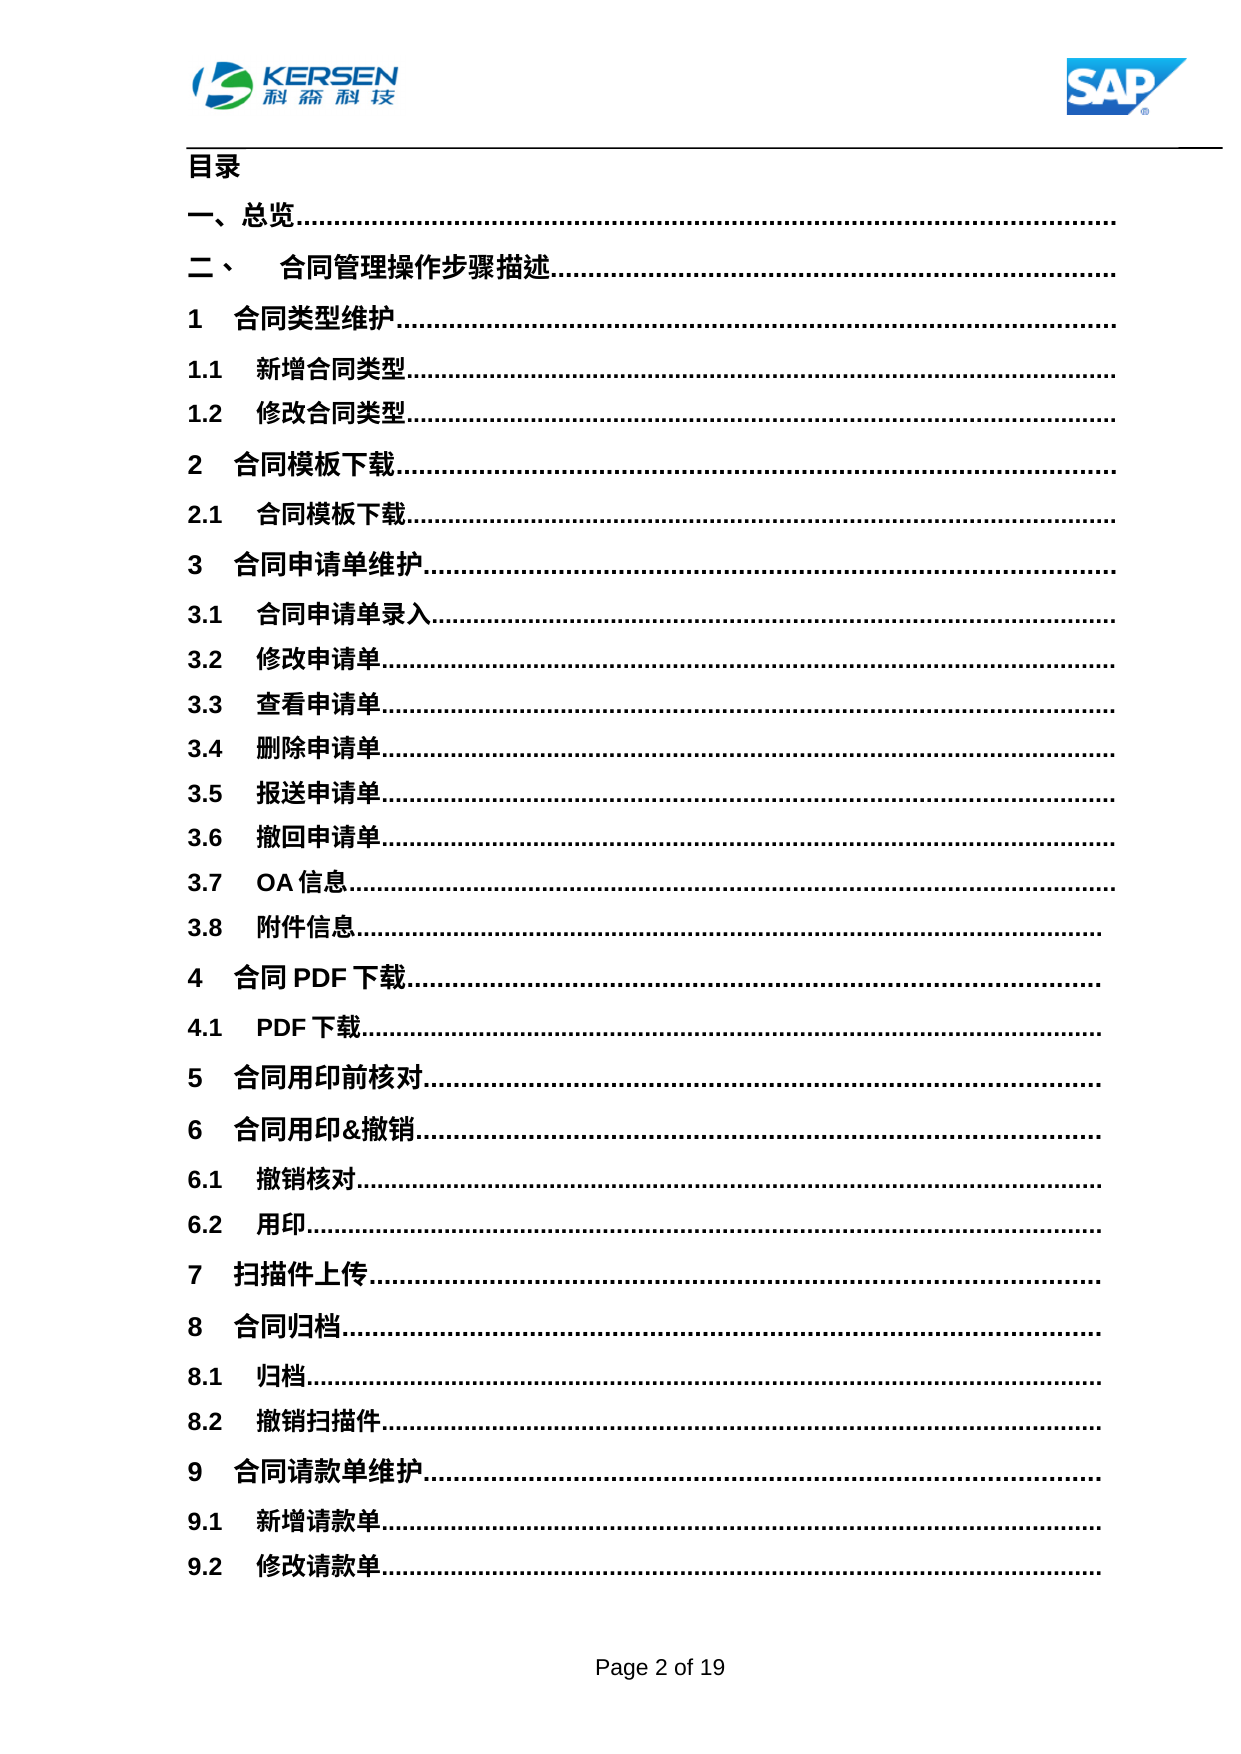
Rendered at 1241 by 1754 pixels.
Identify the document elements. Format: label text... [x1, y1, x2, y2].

text 一、总览 4 [187, 194, 1053, 233]
text 5 合同用印前核对 11 [187, 1056, 1053, 1096]
text 6 合同用印&撤销 11 [187, 1108, 1053, 1147]
text 3.5 报送申请单 8 [187, 773, 1053, 809]
text 8.2 撤销扫描件 14 [187, 1401, 1053, 1437]
picture [187, 55, 406, 116]
text 3.1 合同申请单录入 7 [187, 595, 1053, 631]
text 4 合同PDF下载 10 [187, 956, 1053, 995]
text 3.8 附件信息 10 [187, 907, 1053, 943]
text 3 合同申请单维护 6 [187, 543, 1053, 582]
text 2 合同模板下载 6 [187, 443, 1053, 482]
text 7 扫描件上传 12 [187, 1253, 1053, 1292]
text 9.1 新增请款单 15 [187, 1502, 1053, 1538]
text 二、 合同管理操作步骤描述 4 [187, 246, 1053, 285]
text 1.1 新增合同类型 5 [187, 349, 1053, 386]
text 目录 [187, 156, 1053, 181]
text 8 合同归档 13 [187, 1305, 1053, 1344]
text 1.2 修改合同类型 5 [187, 394, 1053, 430]
text 6.1 撤销核对 12 [187, 1160, 1053, 1196]
text 4.1 PDF下载 10 [187, 1007, 1053, 1044]
text 3.4 删除申请单 8 [187, 729, 1053, 765]
text 3.6 撤回申请单 9 [187, 818, 1053, 854]
text 3.2 修改申请单 7 [187, 639, 1053, 676]
text 6.2 用印 12 [187, 1204, 1053, 1241]
picture [1066, 58, 1187, 115]
text 9.2 修改请款单 17 [187, 1546, 1053, 1583]
text 9 合同请款单维护 15 [187, 1450, 1053, 1489]
text 1 合同类型维护 4 [187, 297, 1053, 337]
text 3.7 OA信息 9 [187, 862, 1053, 899]
text 2.1 合同模板下载 6 [187, 494, 1053, 531]
text 3.3 查看申请单 8 [187, 684, 1053, 720]
text 8.1 归档 14 [187, 1357, 1053, 1393]
